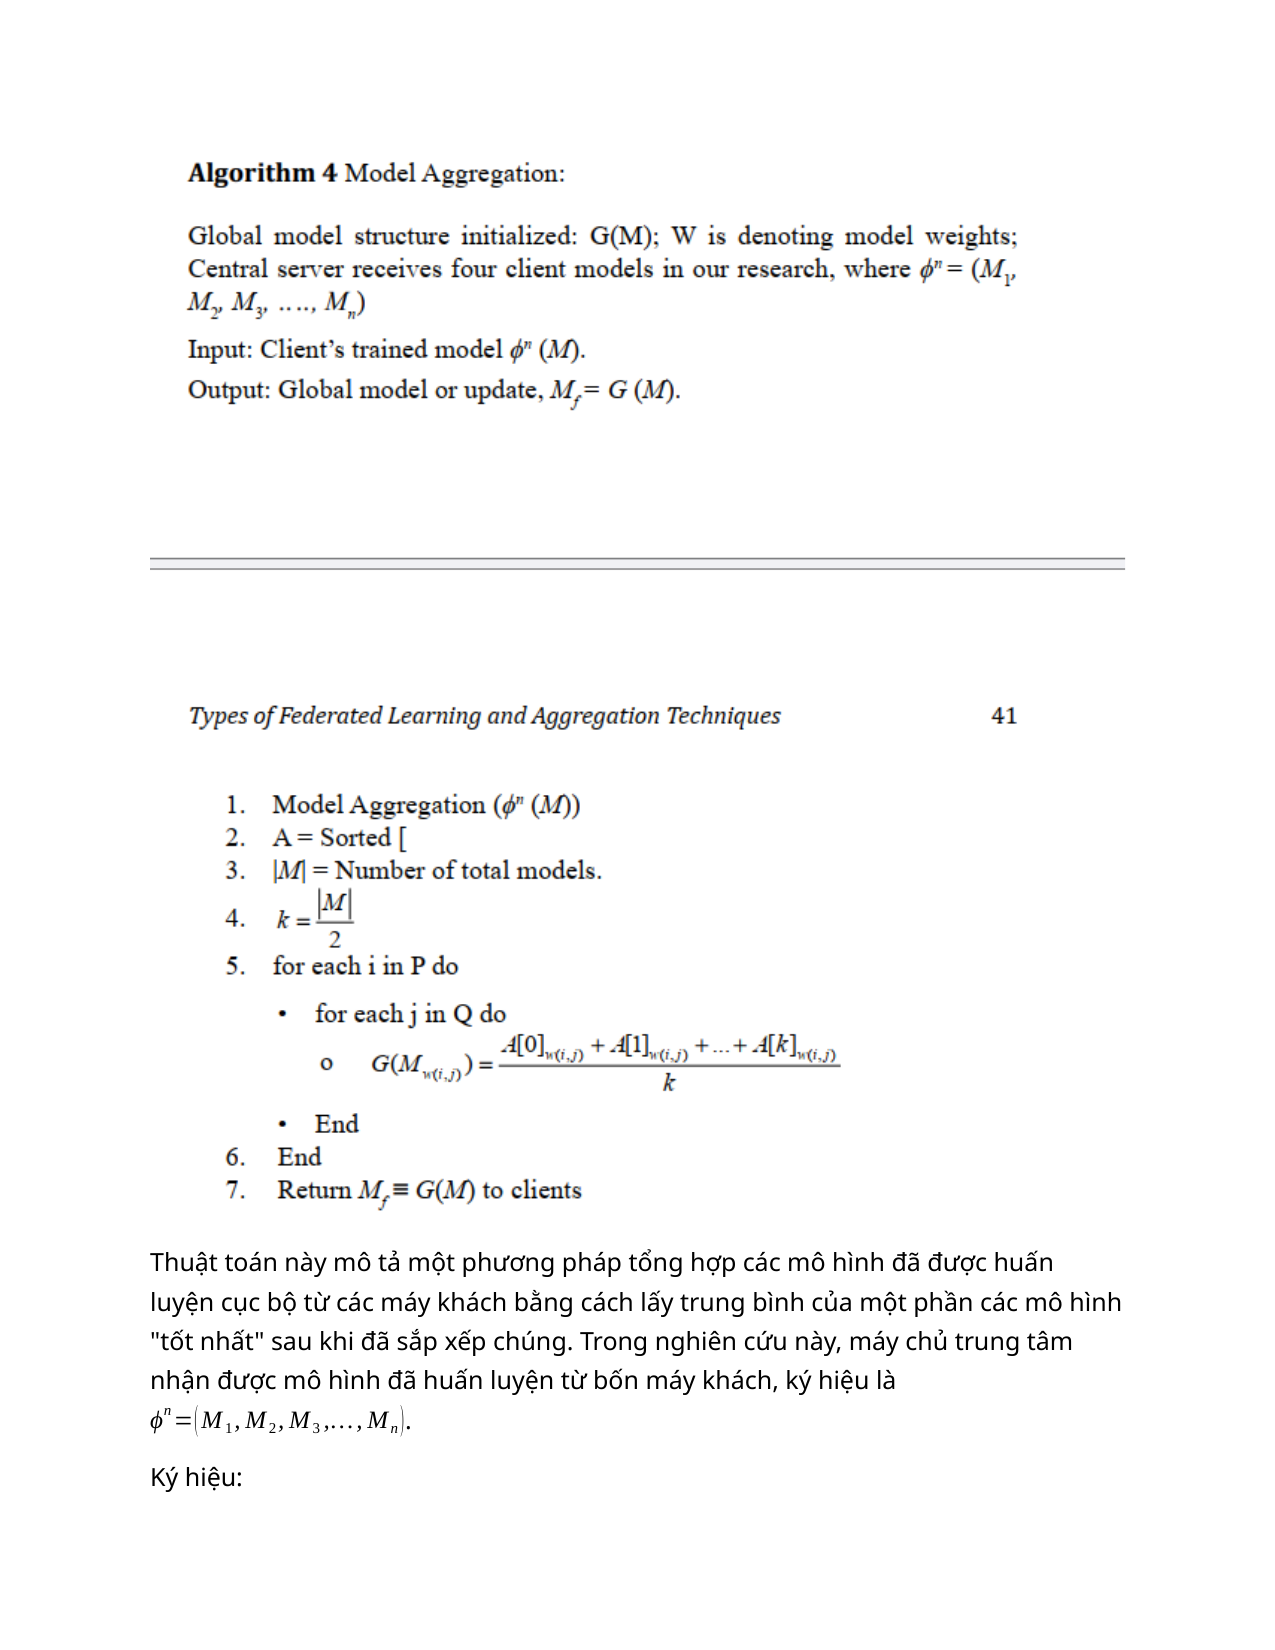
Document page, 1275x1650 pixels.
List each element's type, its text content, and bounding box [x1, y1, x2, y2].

text Thuật toán này mô tả một phương pháp tổng hợp các mô hình đã được huấn luyện cục bộ từ các máy khách bằng cách lấy trung bình của một phần các mô hình "tốt nhất" sau khi đã sắp xếp chúng. Trong nghiên cứu này, máy chủ trung tâm nhận được mô hình đã huấn luyện từ bốn máy khách, ký hiệu là . [150, 1245, 1125, 1438]
text Ký hiệu: [150, 1460, 1125, 1494]
picture [150, 150, 1125, 1224]
